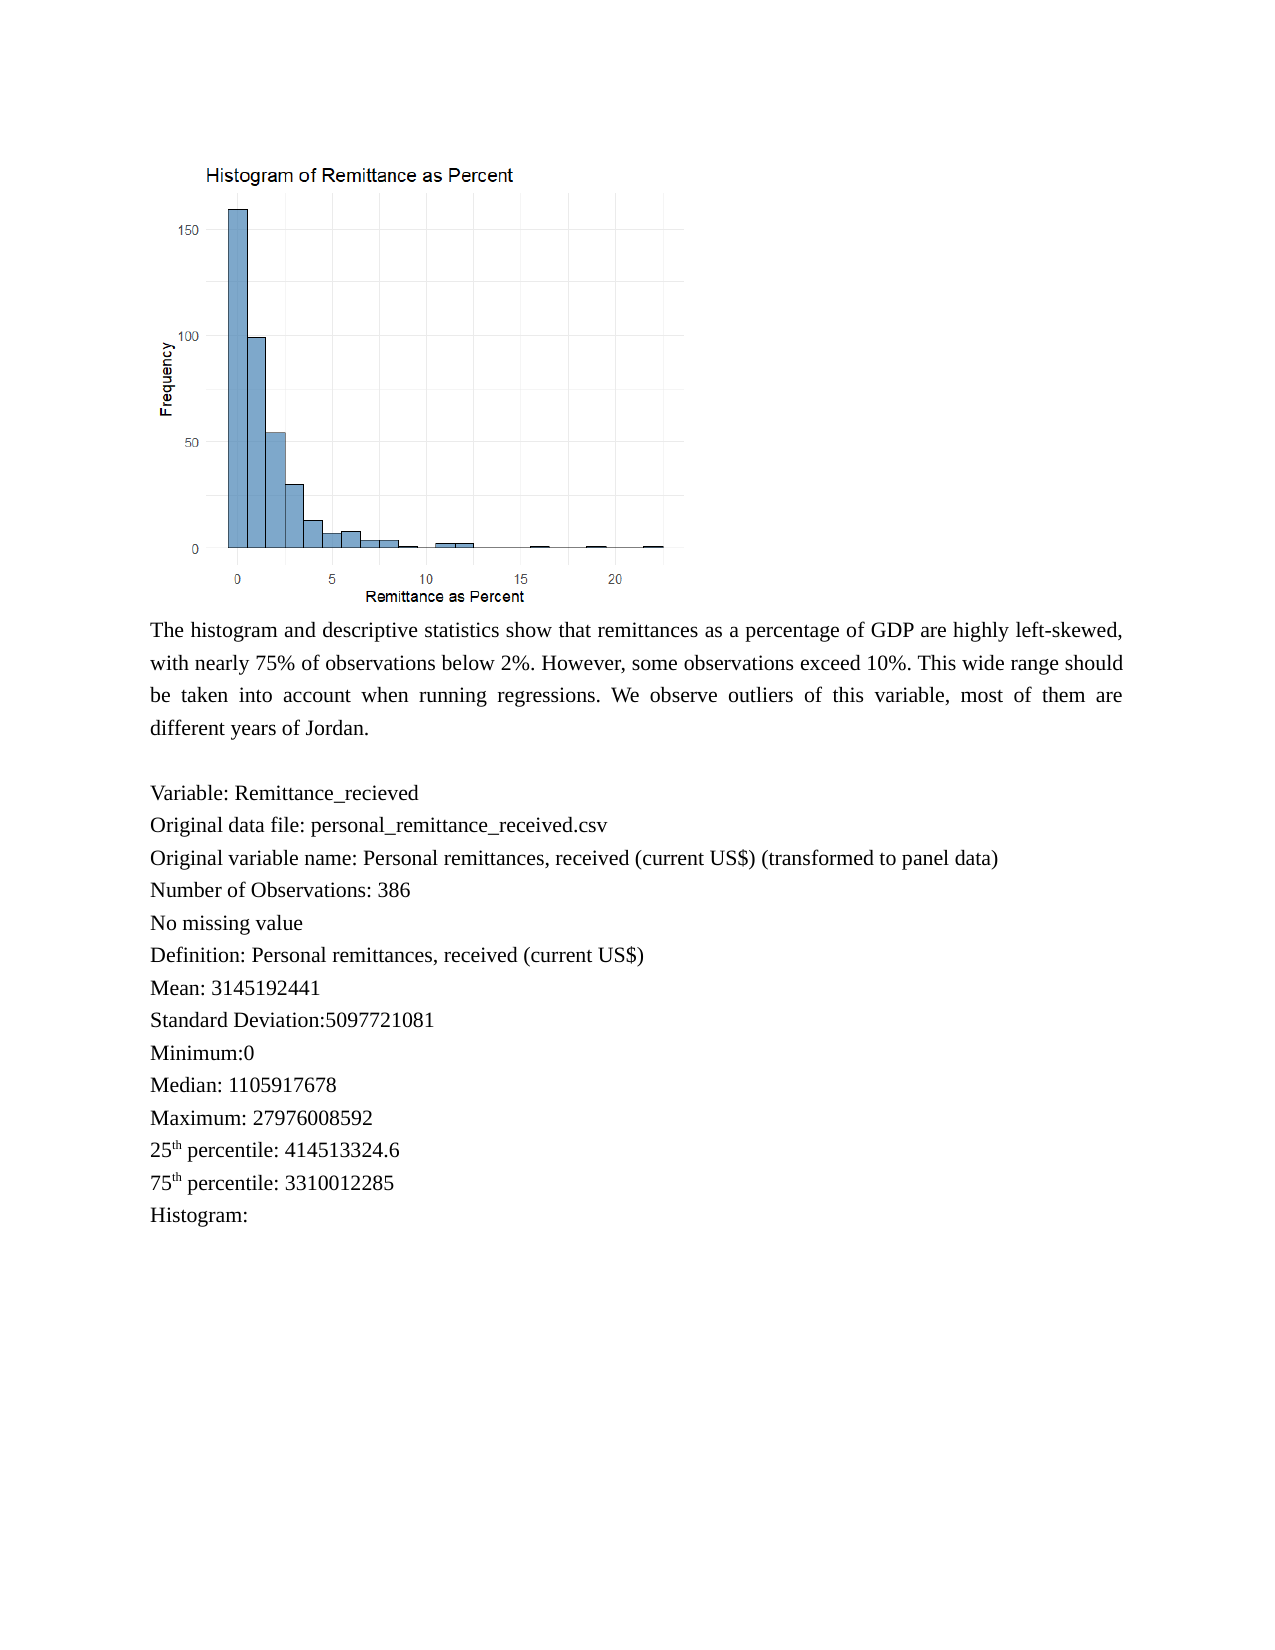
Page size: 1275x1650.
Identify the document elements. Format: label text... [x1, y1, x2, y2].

text Variable: Remittance_recieved [150, 776, 1125, 809]
picture [150, 158, 692, 613]
text Definition: Personal remittances, received (current US$) [150, 939, 1125, 971]
text Standard Deviation:5097721081 [150, 1004, 1125, 1036]
text Maximum: 27976008592 [150, 1101, 1125, 1134]
text Number of Observations: 386 [150, 874, 1125, 906]
text Mean: 3145192441 [150, 971, 1125, 1004]
text 25th percentile: 414513324.6 [150, 1134, 1125, 1166]
text No missing value [150, 906, 1125, 939]
text The histogram and descriptive statistics show that remittances as a percentage of GDP are highly left-skewed, with nearly 75% of observations below 2%. However, some observations exceed 10%. This wide range should be taken into account when running regressions. We observe outliers of this variable, most of them are different years of Jordan. [150, 614, 1125, 744]
text Histogram: [150, 1199, 1125, 1231]
text Original variable name: Personal remittances, received (current US$) (transformed to panel data) [150, 841, 1125, 874]
text 75th percentile: 3310012285 [150, 1166, 1125, 1199]
text Minimum:0 [150, 1036, 1125, 1069]
text Median: 1105917678 [150, 1069, 1125, 1101]
text Original data file: personal_remittance_received.csv [150, 809, 1125, 841]
